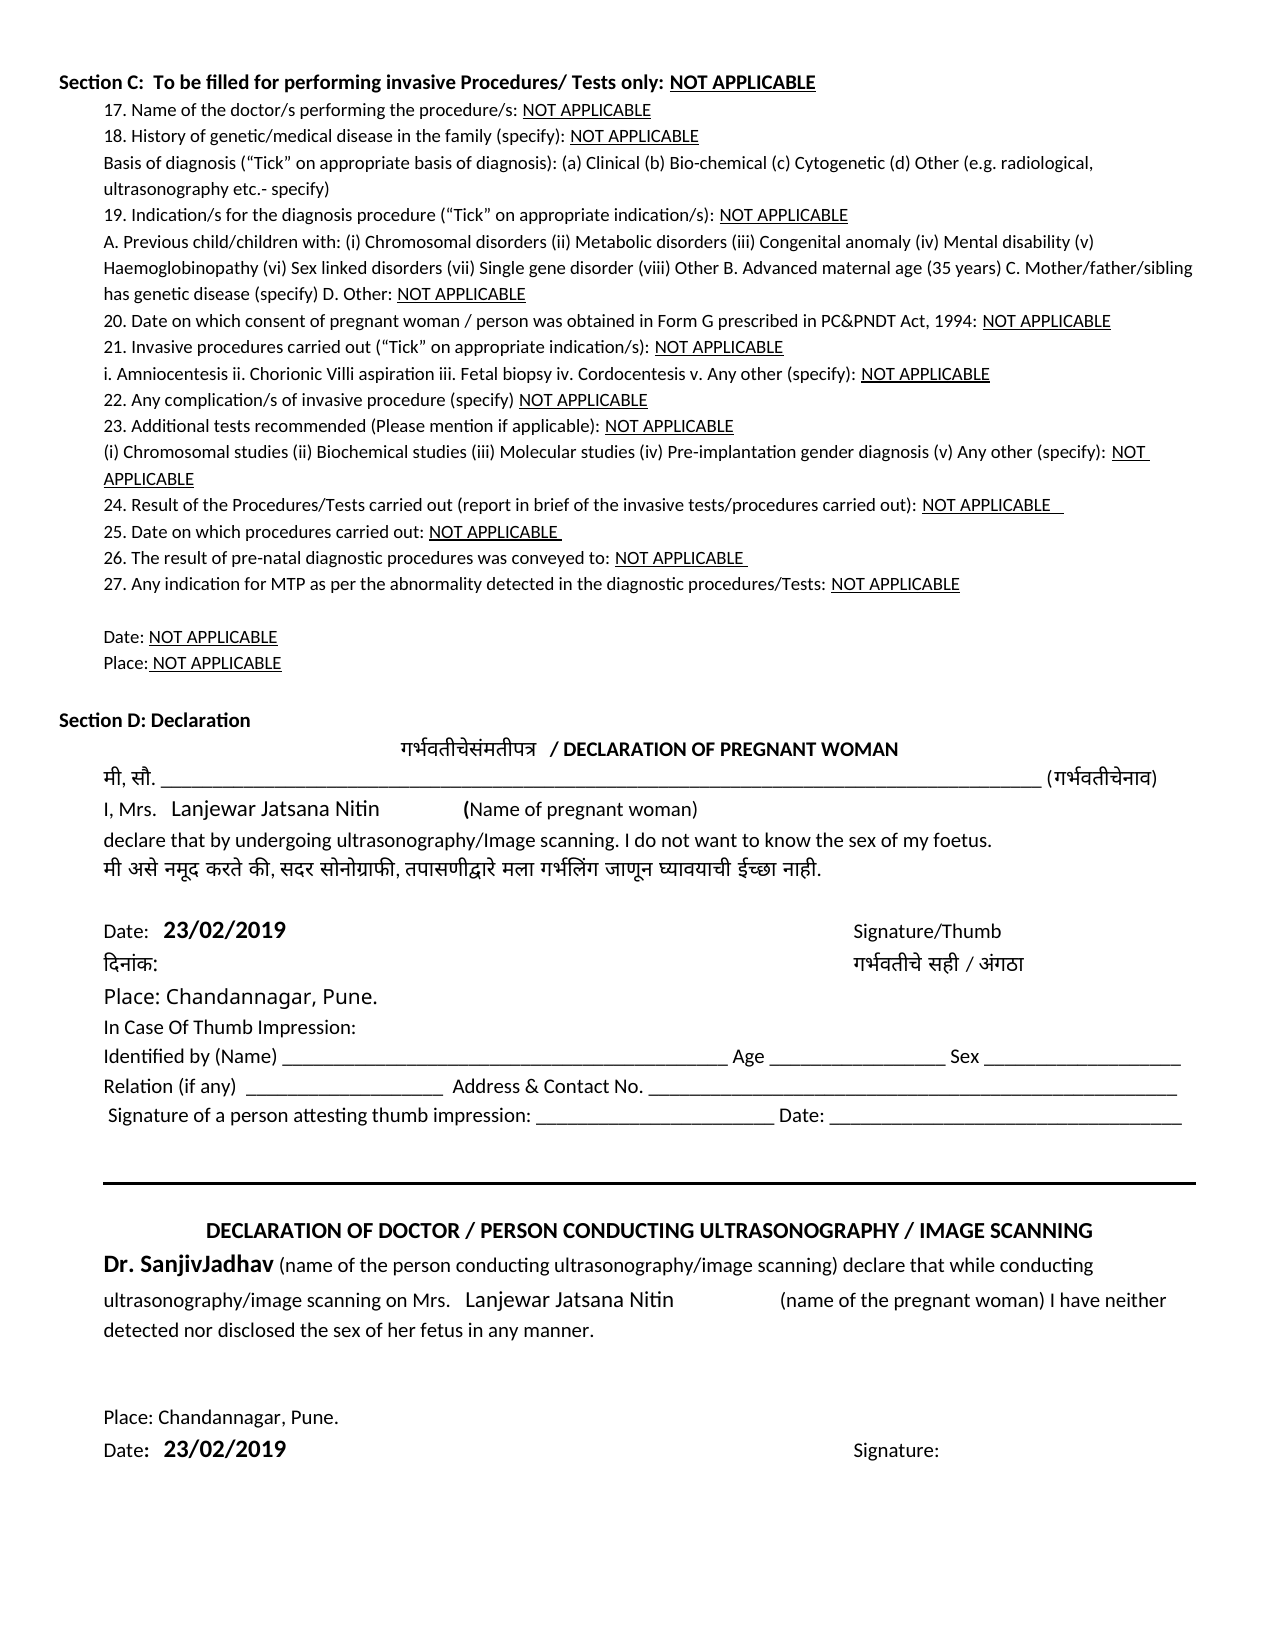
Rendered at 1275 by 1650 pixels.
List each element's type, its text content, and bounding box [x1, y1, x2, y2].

text Place: Chandannagar, Pune. [103, 1404, 1196, 1430]
text 19. Indication/s for the diagnosis procedure (“Tick” on appropriate indication/s): NOT APPLICABLE [103, 203, 1196, 226]
text 22. Any complication/s of invasive procedure (specify) NOT APPLICABLE [103, 388, 1196, 411]
text Signature of a person attesting thumb impression: _______________________ Date: __________________________________ [103, 1102, 1196, 1182]
text 27. Any indication for MTP as per the abnormality detected in the diagnostic procedures/Tests: NOT APPLICABLE [103, 572, 1196, 595]
text दिनांक: गर्भवतीचे सही / अंगठा [103, 949, 1196, 978]
text declare that by undergoing ultrasonography/Image scanning. I do not want to know the sex of my foetus. [103, 827, 1196, 852]
text 26. The result of pre-natal diagnostic procedures was conveyed to: NOT APPLICABLE [103, 546, 1196, 569]
text गर्भवतीचेसंमतीपत्र / DECLARATION OF PREGNANT WOMAN [103, 736, 1196, 762]
text 25. Date on which procedures carried out: NOT APPLICABLE [103, 520, 1196, 543]
text (i) Chromosomal studies (ii) Biochemical studies (iii) Molecular studies (iv) Pre-implantation gender diagnosis (v) Any other (specify): NOT APPLICABLE [103, 441, 1196, 490]
text i. Amniocentesis ii. Chorionic Villi aspiration iii. Fetal biopsy iv. Cordocentesis v. Any other (specify): NOT APPLICABLE [103, 362, 1196, 384]
text 23. Additional tests recommended (Please mention if applicable): NOT APPLICABLE [103, 414, 1196, 437]
text Date: Signature: [103, 1434, 1196, 1464]
text Dr. SanjivJadhav (name of the person conducting ultrasonography/image scanning) declare that while conducting ultrasonography/image scanning on Mrs. (name of the pregnant woman) I have neither detected nor disclosed the sex of her fetus in any manner. [103, 1248, 1196, 1343]
text I, Mrs. (Name of pregnant woman) [103, 794, 1196, 823]
text Section D: Declaration [59, 707, 1196, 732]
text Relation (if any) ___________________ Address & Contact No. ___________________________________________________ [103, 1073, 1196, 1098]
text Identified by (Name) ___________________________________________ Age _________________ Sex ___________________ [103, 1044, 1196, 1069]
text Place: NOT APPLICABLE [103, 652, 1196, 674]
text 21. Invasive procedures carried out (“Tick” on appropriate indication/s): NOT APPLICABLE [103, 335, 1196, 358]
text A. Previous child/children with: (i) Chromosomal disorders (ii) Metabolic disorders (iii) Congenital anomaly (iv) Mental disability (v) Haemoglobinopathy (vi) Sex linked disorders (vii) Single gene disorder (viii) Other B. Advanced maternal age (35 years) C. Mother/father/sibling has genetic disease (specify) D. Other: NOT APPLICABLE [103, 230, 1196, 306]
text Basis of diagnosis (“Tick” on appropriate basis of diagnosis): (a) Clinical (b) Bio-chemical (c) Cytogenetic (d) Other (e.g. radiological, ultrasonography etc.- specify) [103, 151, 1196, 200]
text 17. Name of the doctor/s performing the procedure/s: NOT APPLICABLE [103, 98, 1196, 121]
text मी असे नमूद करते की, सदर सोनोग्राफी, तपासणीद्वारे मला गर्भलिंग जाणून घ्यावयाची ईच्छा नाही. [103, 856, 1196, 881]
text 20. Date on which consent of pregnant woman / person was obtained in Form G prescribed in PC&PNDT Act, 1994: NOT APPLICABLE [103, 309, 1196, 332]
text 24. Result of the Procedures/Tests carried out (report in brief of the invasive tests/procedures carried out): NOT APPLICABLE [103, 493, 1196, 516]
text 18. History of genetic/medical disease in the family (specify): NOT APPLICABLE [103, 124, 1196, 147]
text मी, सौ. _____________________________________________________________________________________ (गर्भवतीचेनाव) [103, 765, 1196, 791]
text Date: Signature/Thumb [103, 914, 1196, 945]
text Section C: To be filled for performing invasive Procedures/ Tests only: NOT APPLICABLE [0, 69, 1275, 94]
text In Case Of Thumb Impression: [103, 1014, 1196, 1040]
text DECLARATION OF DOCTOR / PERSON CONDUCTING ULTRASONOGRAPHY / IMAGE SCANNING [103, 1216, 1196, 1244]
text Date: NOT APPLICABLE [103, 625, 1196, 648]
text Place: Chandannagar, Pune. [103, 982, 1196, 1010]
